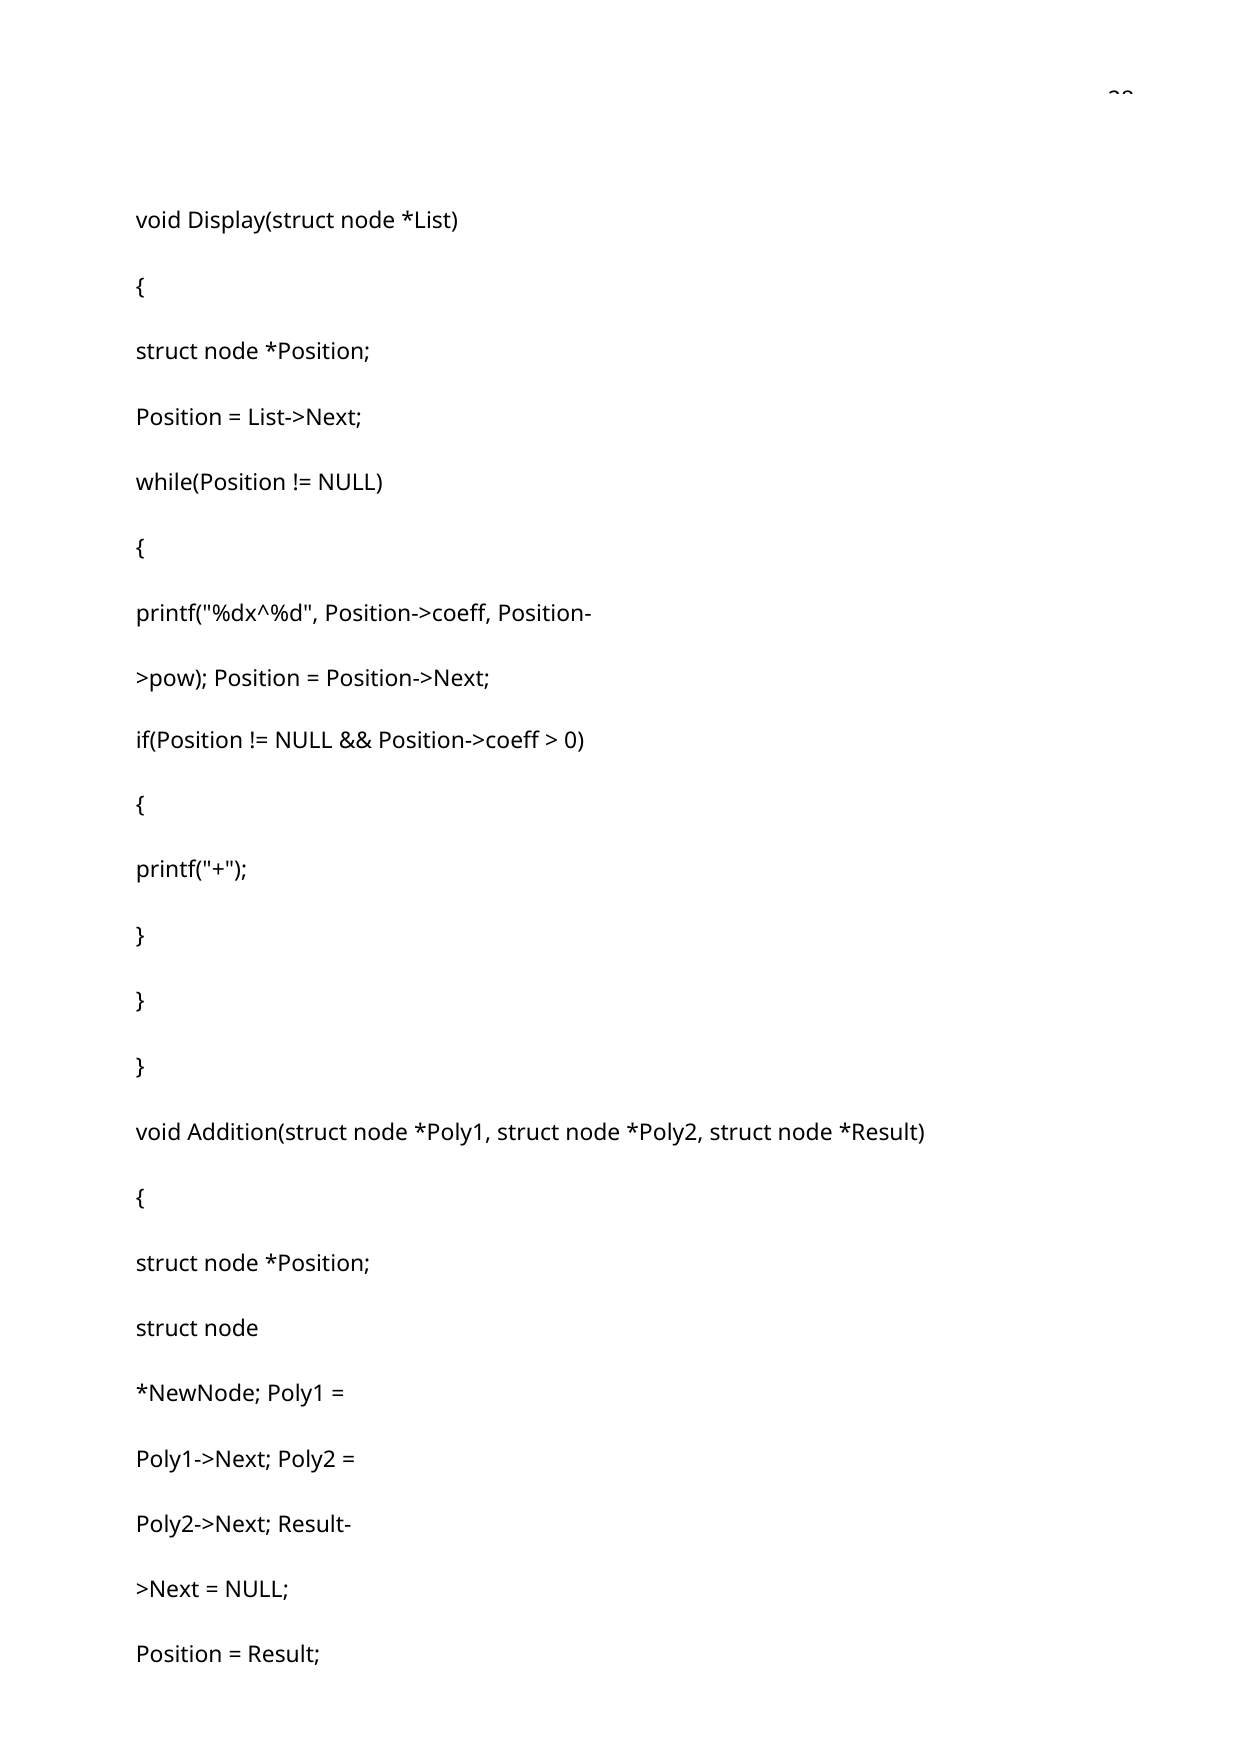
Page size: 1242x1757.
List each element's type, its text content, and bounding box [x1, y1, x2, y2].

text if(Position != NULL && Position->coeff > 0) [136, 727, 1162, 753]
text } [136, 919, 1162, 950]
text void Display(struct node *List) [136, 204, 1162, 236]
text { [136, 270, 1162, 301]
text printf("%dx^%d", Position->coeff, Position->pow); Position = Position->Next; [136, 597, 637, 693]
text void Addition(struct node *Poly1, struct node *Poly2, struct node *Result) [136, 1116, 1162, 1147]
text { [136, 788, 1162, 819]
text printf("+"); [136, 853, 1162, 885]
text } [136, 1050, 1162, 1081]
text struct node *Position; Position = List->Next; while(Position != NULL) [136, 335, 400, 497]
text struct node *Position; struct node *NewNode; Poly1 = Poly1->Next; Poly2 = Poly2->Next; Result->Next = NULL; Position = Result; [136, 1247, 372, 1670]
text { [136, 1181, 1162, 1212]
text } [136, 984, 1162, 1016]
text { [136, 531, 1162, 562]
